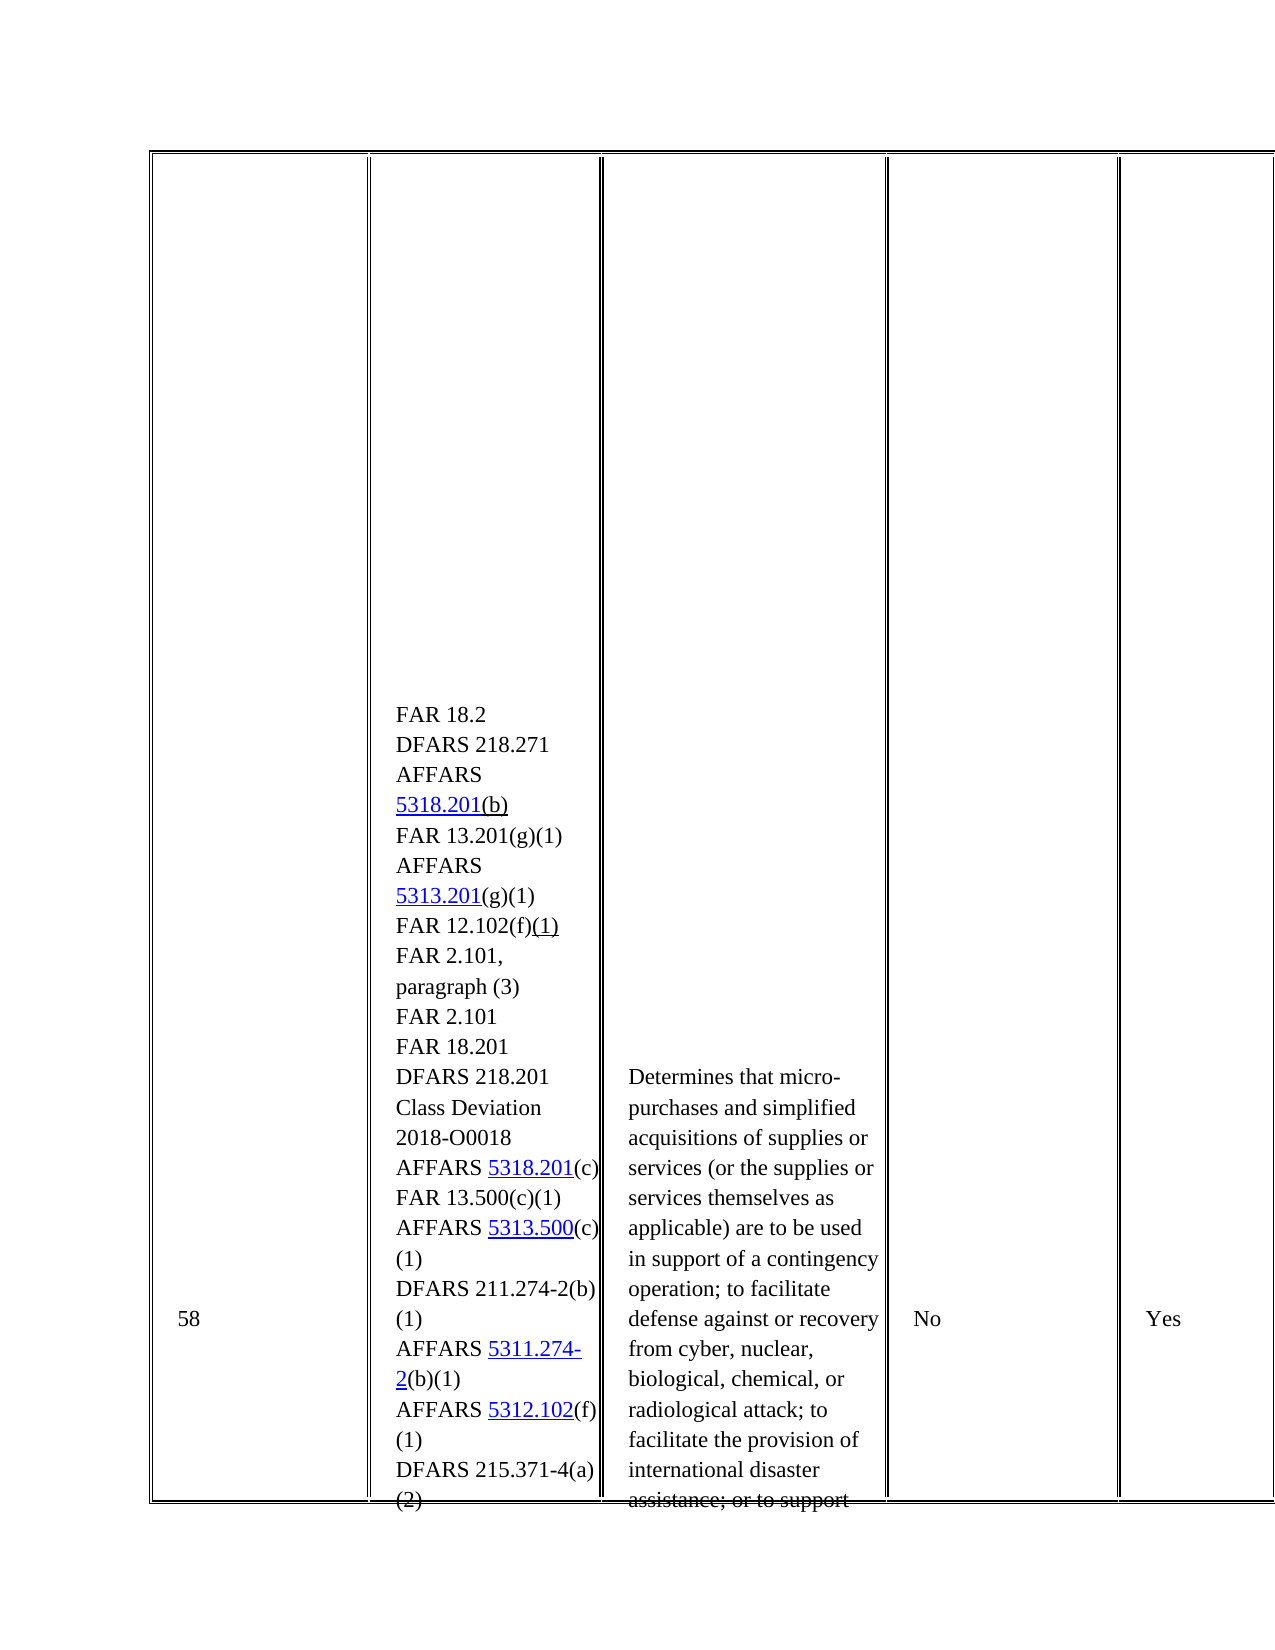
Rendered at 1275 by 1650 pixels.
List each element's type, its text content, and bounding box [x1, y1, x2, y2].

table_cell Yes [1119, 152, 1275, 1500]
table_cell FAR 18.2 DFARS 218.271 AFFARS 5318.201(b) FAR 13.201(g)(1) AFFARS 5313.201(g)(1) FAR 12.102(f)(1) FAR 2.101, paragraph (3) FAR 2.101 FAR 18.201 DFARS 218.201 Class Deviation 2018-O0018 AFFARS 5318.201(c) FAR 13.500(c)(1) AFFARS 5313.500(c)(1) DFARS 211.274-2(b)(1) AFFARS 5311.274-2(b)(1) AFFARS 5312.102(f)(1) DFARS 215.371-4(a)(2) AFFARS 5315.371-4(a)(2) DFARS 216.601(d)(i)(A)(3) AFFARS 5316.601(d)(i)(A)(3) DFARS 218.201(2) AFFARS 5318.201(c)(2) DFARS 218.202 AFFARS 5318.202 AFFARS 5318.271 AFFARS 5318.271(S-90) [369, 154, 601, 1500]
table_cell No [887, 152, 1119, 1500]
table_cell Determines that micro-purchases and simplified acquisitions of supplies or services (or the supplies or services themselves as applicable) are to be used in support of a contingency operation; to facilitate defense against or recovery from cyber, nuclear, biological, chemical, or radiological attack; to facilitate the provision of international disaster assistance; or to support response to an emergency or major disaster. [601, 152, 887, 1500]
table_cell 58 [153, 152, 369, 1500]
